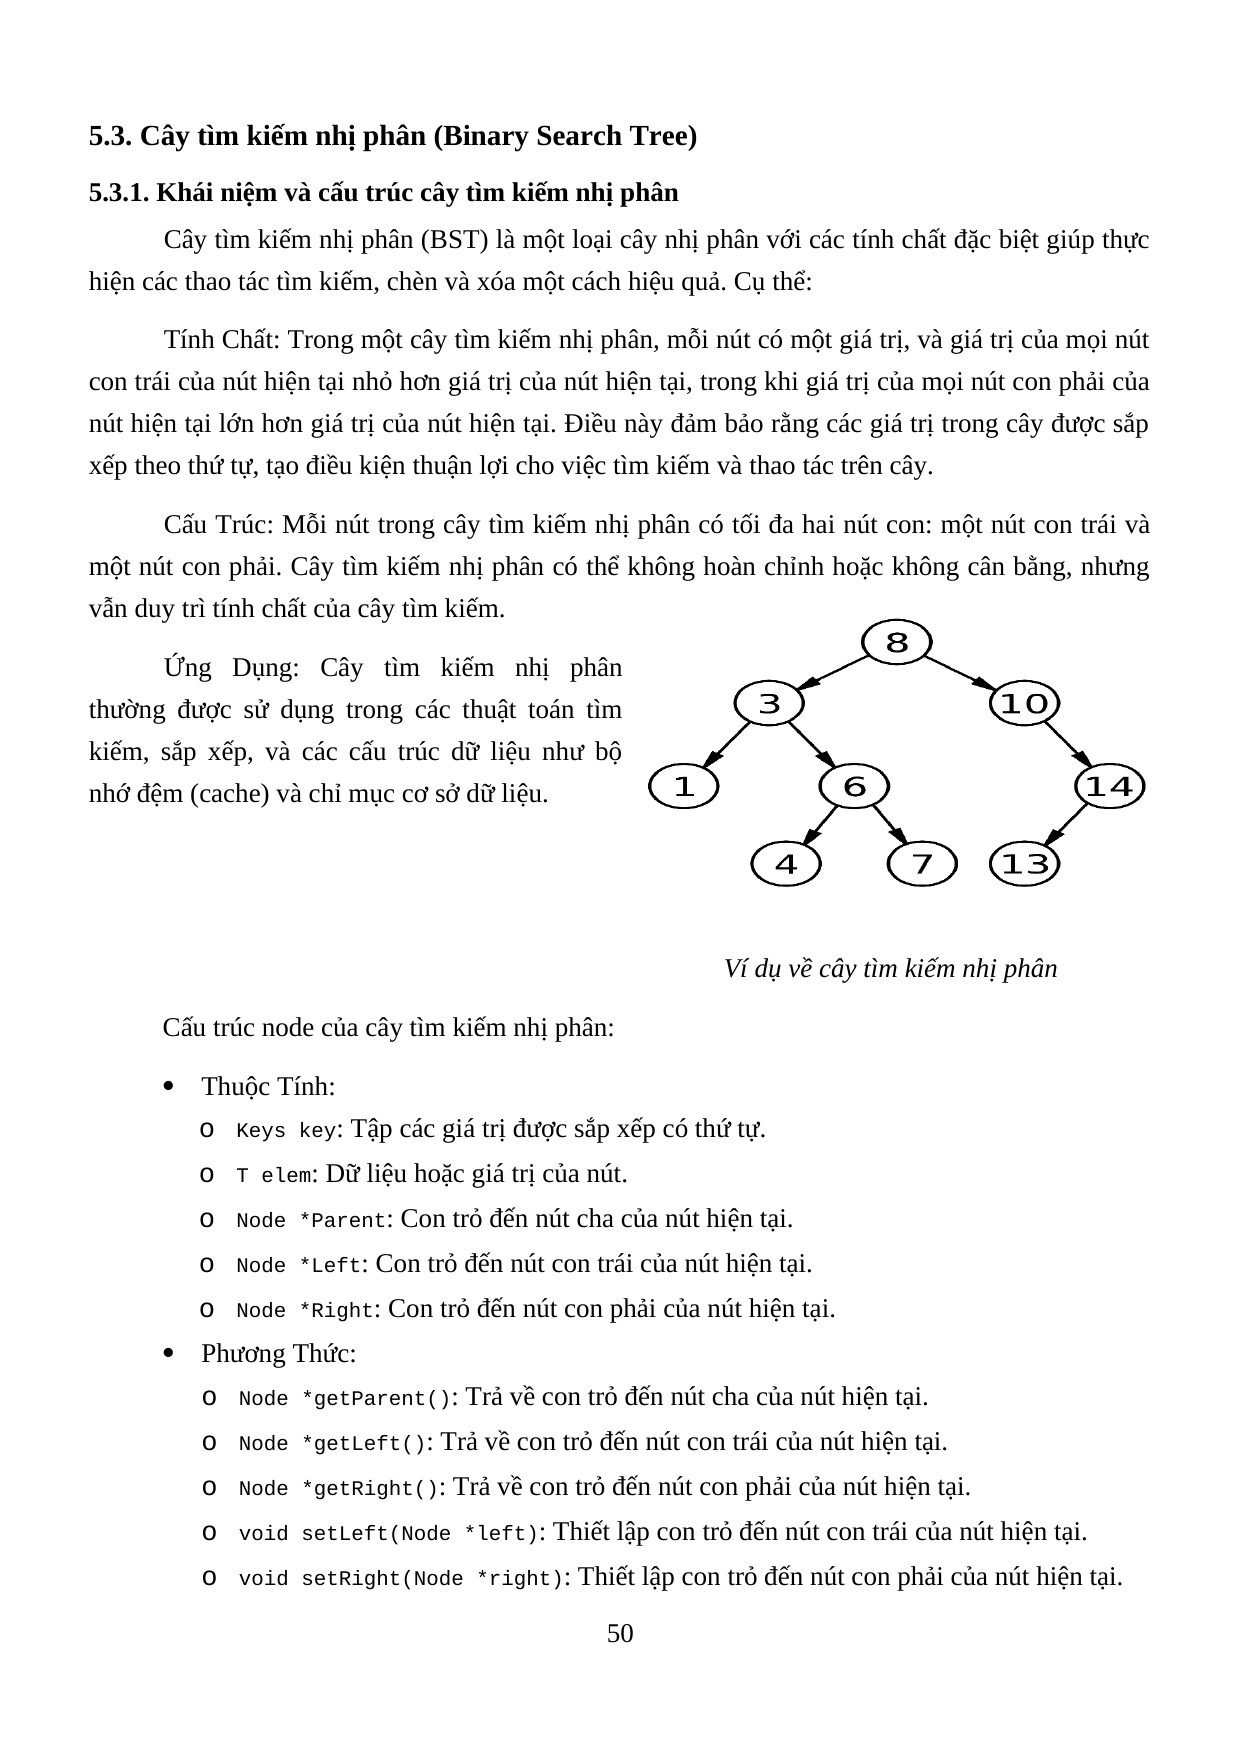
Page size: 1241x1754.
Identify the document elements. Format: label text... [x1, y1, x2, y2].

list Node *getParent(): Trả về con trỏ đến nút cha của nút hiện tại. [201, 1380, 1152, 1413]
list Node *getRight(): Trả về con trỏ đến nút con phải của nút hiện tại. [201, 1470, 1152, 1503]
list void setRight(Node *right): Thiết lập con trỏ đến nút con phải của nút hiện tại. [201, 1560, 1152, 1594]
list Thuộc Tính: [163, 1070, 1152, 1101]
text Cây tìm kiếm nhị phân (BST) là một loại cây nhị phân với các tính chất đặc biệt giúp thực hiện các thao tác tìm kiếm, chèn và xóa một cách hiệu quả. Cụ thể: [88, 223, 1152, 296]
list Node *Left: Con trỏ đến nút con trái của nút hiện tại. [199, 1247, 1152, 1281]
list Phương Thức: [163, 1338, 1152, 1369]
text Cấu trúc node của cây tìm kiếm nhị phân: [88, 1011, 1152, 1042]
subtitle 5.3.1. Khái niệm và cấu trúc cây tìm kiếm nhị phân [88, 176, 1152, 207]
text Ví dụ về cây tìm kiếm nhị phân [723, 953, 1152, 984]
text Cấu Trúc: Mỗi nút trong cây tìm kiếm nhị phân có tối đa hai nút con: một nút con trái và một nút con phải. Cây tìm kiếm nhị phân có thể không hoàn chỉnh hoặc không cân bằng, nhưng vẫn duy trì tính chất của cây tìm kiếm. [88, 508, 1152, 623]
list T elem: Dữ liệu hoặc giá trị của nút. [199, 1157, 1152, 1191]
subtitle 5.3. Cây tìm kiếm nhị phân (Binary Search Tree) [88, 118, 1152, 152]
text Tính Chất: Trong một cây tìm kiếm nhị phân, mỗi nút có một giá trị, và giá trị của mọi nút con trái của nút hiện tại nhỏ hơn giá trị của nút hiện tại, trong khi giá trị của mọi nút con phải của nút hiện tại lớn hơn giá trị của nút hiện tại. Điều này đảm bảo rằng các giá trị trong cây được sắp xếp theo thứ tự, tạo điều kiện thuận lợi cho việc tìm kiếm và thao tác trên cây. [88, 323, 1152, 481]
list Node *Parent: Con trỏ đến nút cha của nút hiện tại. [199, 1202, 1152, 1236]
picture [641, 614, 1152, 891]
list Node *getLeft(): Trả về con trỏ đến nút con trái của nút hiện tại. [201, 1425, 1152, 1458]
text Ứng Dụng: Cây tìm kiếm nhị phân thường được sử dụng trong các thuật toán tìm kiếm, sắp xếp, và các cấu trúc dữ liệu như bộ nhớ đệm (cache) và chỉ mục cơ sở dữ liệu. [88, 651, 641, 808]
list Keys key: Tập các giá trị được sắp xếp có thứ tự. [199, 1112, 1152, 1146]
list Node *Right: Con trỏ đến nút con phải của nút hiện tại. [199, 1292, 1152, 1326]
list void setLeft(Node *left): Thiết lập con trỏ đến nút con trái của nút hiện tại. [201, 1515, 1152, 1548]
